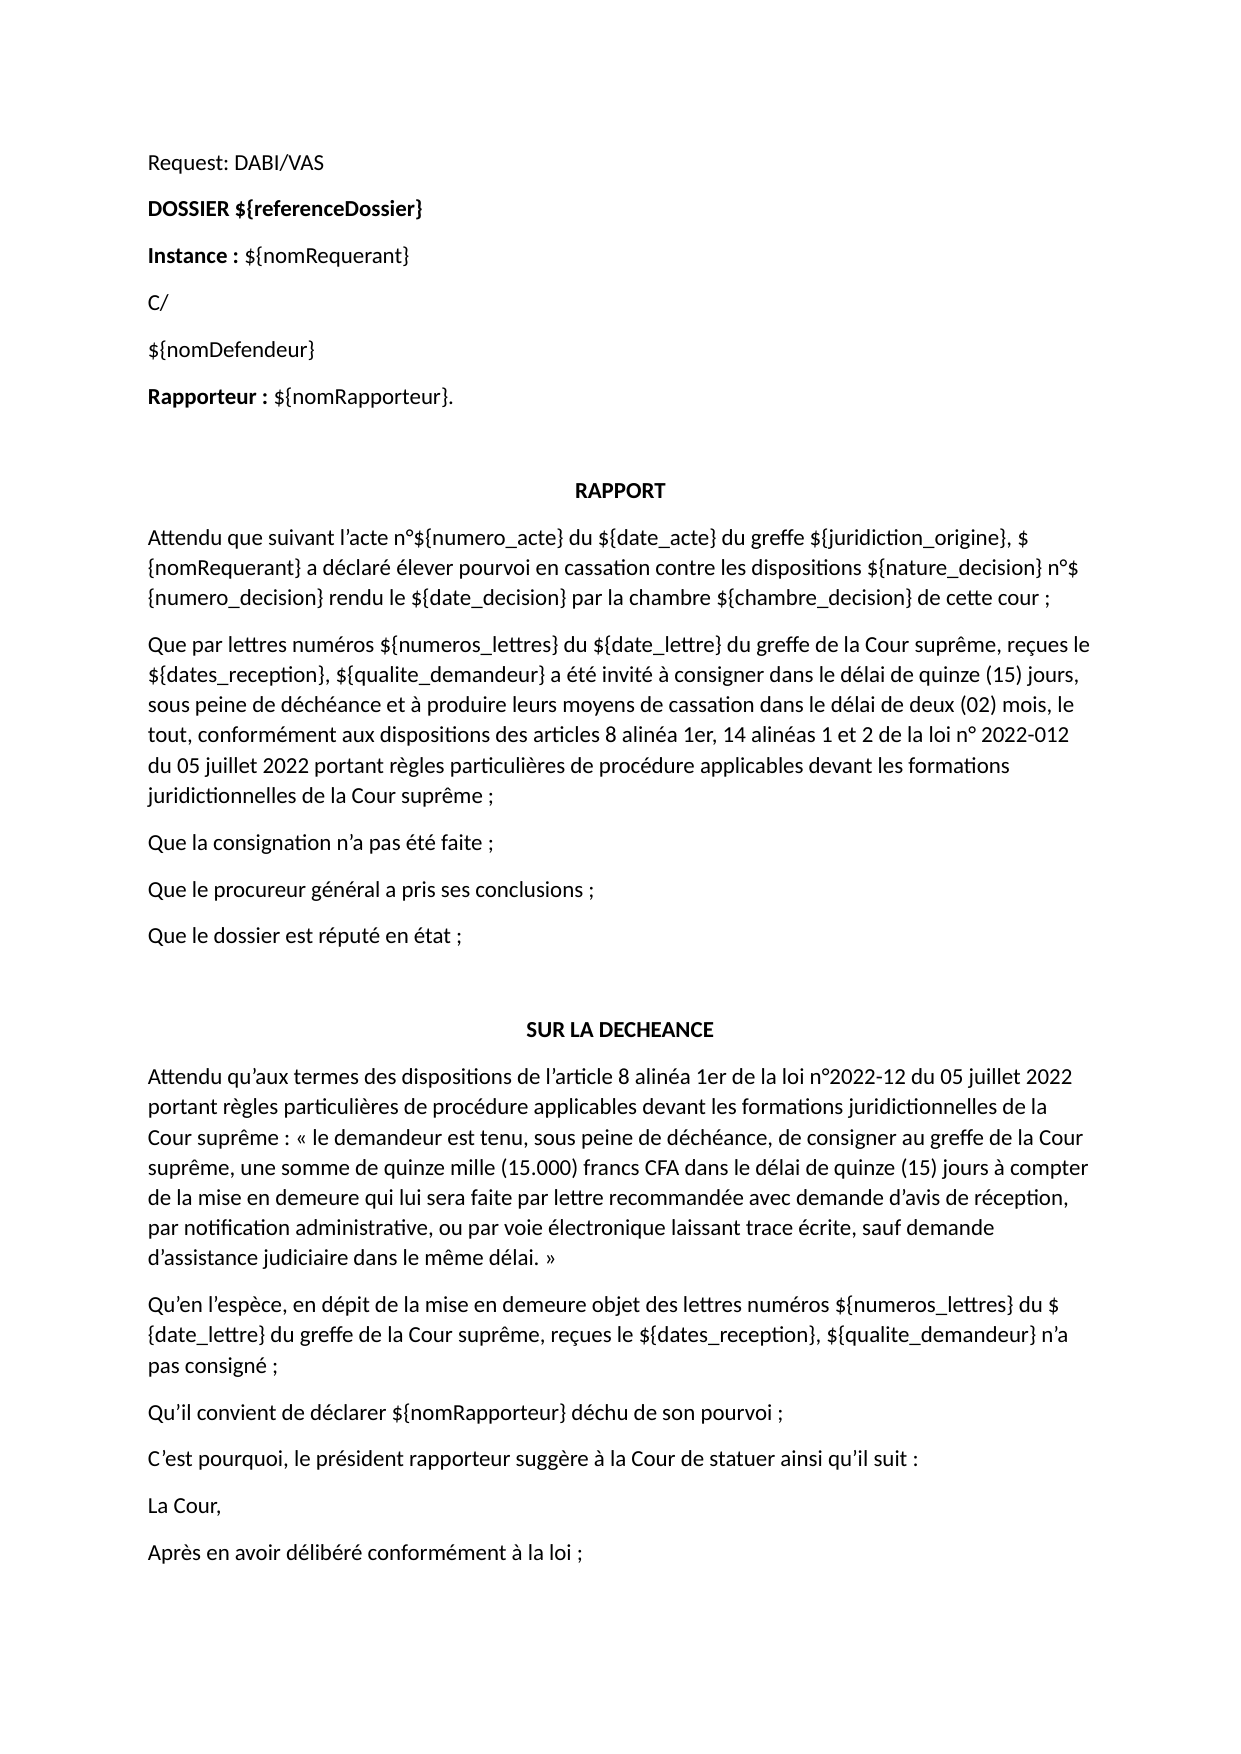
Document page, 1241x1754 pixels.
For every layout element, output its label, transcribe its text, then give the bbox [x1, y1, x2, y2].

text Attendu qu’aux termes des dispositions de l’article 8 alinéa 1er de la loi n°2022-12 du 05 juillet 2022 portant règles particulières de procédure applicables devant les formations juridictionnelles de la Cour suprême : « le demandeur est tenu, sous peine de déchéance, de consigner au greffe de la Cour suprême, une somme de quinze mille (15.000) francs CFA dans le délai de quinze (15) jours à compter de la mise en demeure qui lui sera faite par lettre recommandée avec demande d’avis de réception, par notification administrative, ou par voie électronique laissant trace écrite, sauf demande d’assistance judiciaire dans le même délai. » [148, 1062, 1093, 1271]
text Que par lettres numéros ${numeros_lettres} du ${date_lettre} du greffe de la Cour suprême, reçues le ${dates_reception}, ${qualite_demandeur} a été invité à consigner dans le délai de quinze (15) jours, sous peine de déchéance et à produire leurs moyens de cassation dans le délai de deux (02) mois, le tout, conformément aux dispositions des articles 8 alinéa 1er, 14 alinéas 1 et 2 de la loi n° 2022-012 du 05 juillet 2022 portant règles particulières de procédure applicables devant les formations juridictionnelles de la Cour suprême ; [148, 630, 1093, 809]
text Attendu que suivant l’acte n°${numero_acte} du ${date_acte} du greffe ${juridiction_origine}, ${nomRequerant} a déclaré élever pourvoi en cassation contre les dispositions ${nature_decision} n°${numero_decision} rendu le ${date_decision} par la chambre ${chambre_decision} de cette cour ; [148, 523, 1093, 611]
text C’est pourquoi, le président rapporteur suggère à la Cour de statuer ainsi qu’il suit : [148, 1444, 1093, 1472]
text ${nomDefendeur} [148, 335, 1093, 363]
text Après en avoir délibéré conformément à la loi ; [148, 1538, 1093, 1566]
text Que le dossier est réputé en état ; [148, 922, 1093, 949]
text RAPPORT [148, 476, 1093, 504]
text Que le procureur général a pris ses conclusions ; [148, 875, 1093, 903]
text SUR LA DECHEANCE [148, 1015, 1093, 1043]
text Que la consignation n’a pas été faite ; [148, 828, 1093, 856]
text C/ [148, 288, 1093, 316]
text La Cour, [148, 1491, 1093, 1519]
text Rapporteur : ${nomRapporteur}. [148, 382, 1093, 410]
text Instance : ${nomRequerant} [148, 241, 1093, 269]
text Request: DABI/VAS [148, 148, 1093, 176]
text Qu’il convient de déclarer ${nomRapporteur} déchu de son pourvoi ; [148, 1398, 1093, 1426]
text DOSSIER ${referenceDossier} [148, 194, 1093, 222]
text Qu’en l’espèce, en dépit de la mise en demeure objet des lettres numéros ${numeros_lettres} du ${date_lettre} du greffe de la Cour suprême, reçues le ${dates_reception}, ${qualite_demandeur} n’a pas consigné ; [148, 1290, 1093, 1379]
